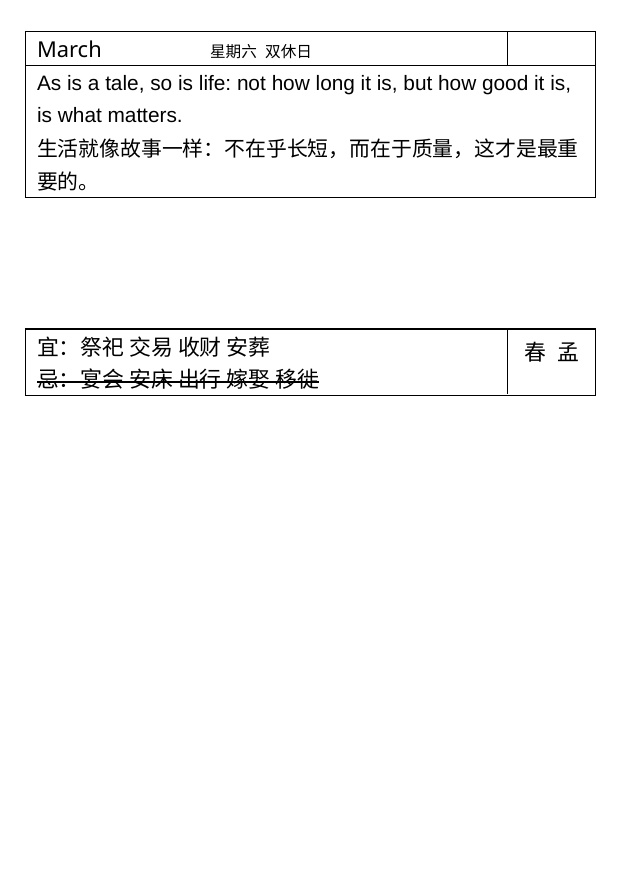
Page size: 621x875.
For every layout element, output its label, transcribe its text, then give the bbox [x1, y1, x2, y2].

table_header 宜：祭祀 交易 收财 安葬 忌：宴会 安床 出行 嫁娶 移徙 [26, 330, 507, 394]
table_cell As is a tale, so is life: not how long it is, but how good it is, is what matters. 生活就像故事一样：不在乎长短，而在于质量，这才是最重要的。 [26, 66, 595, 196]
table_header 孟春 正月廿四 辛丑年 辛卯月 甲寅日 [508, 330, 595, 394]
table_cell 6 March 星期六 双休日 [26, 32, 507, 65]
